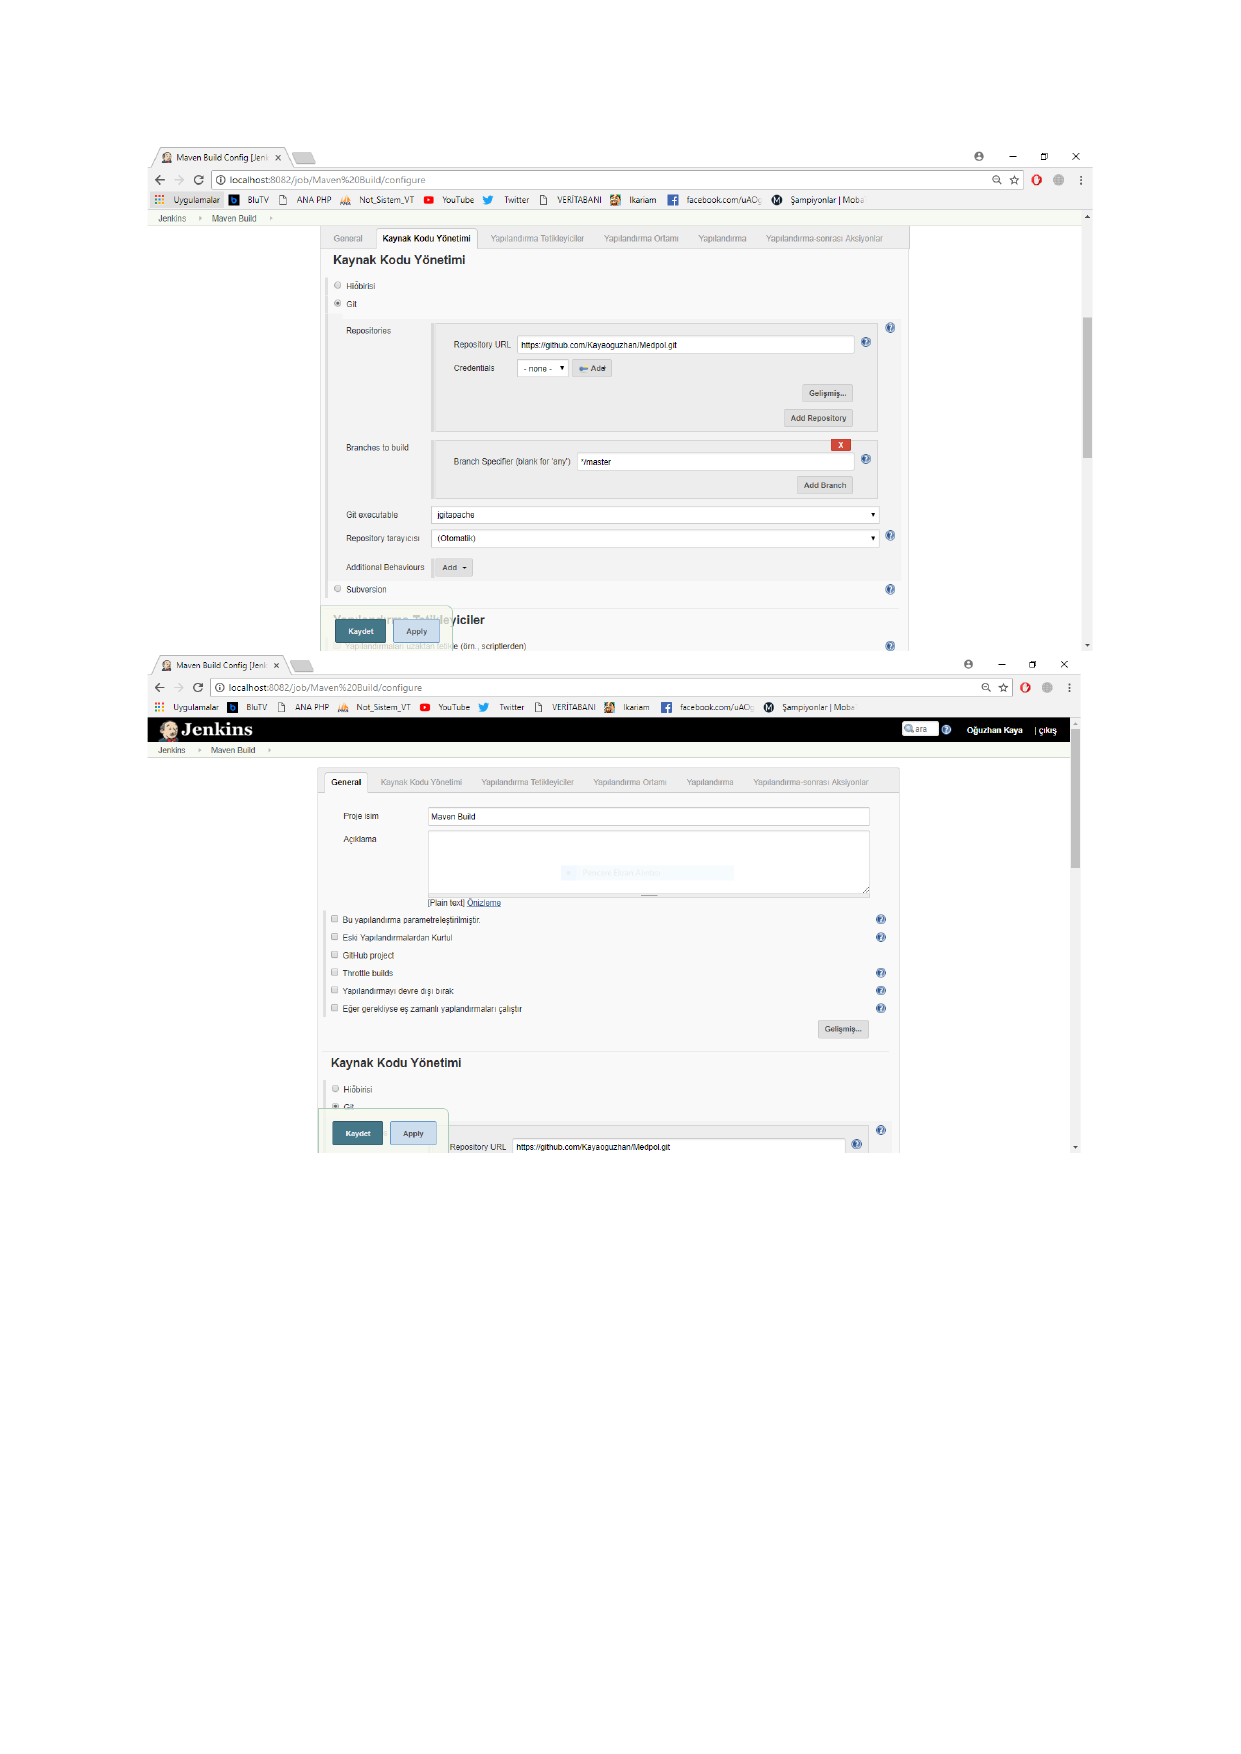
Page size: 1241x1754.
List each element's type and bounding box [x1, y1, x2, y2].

picture [147, 655, 1081, 1153]
picture [147, 147, 1093, 651]
